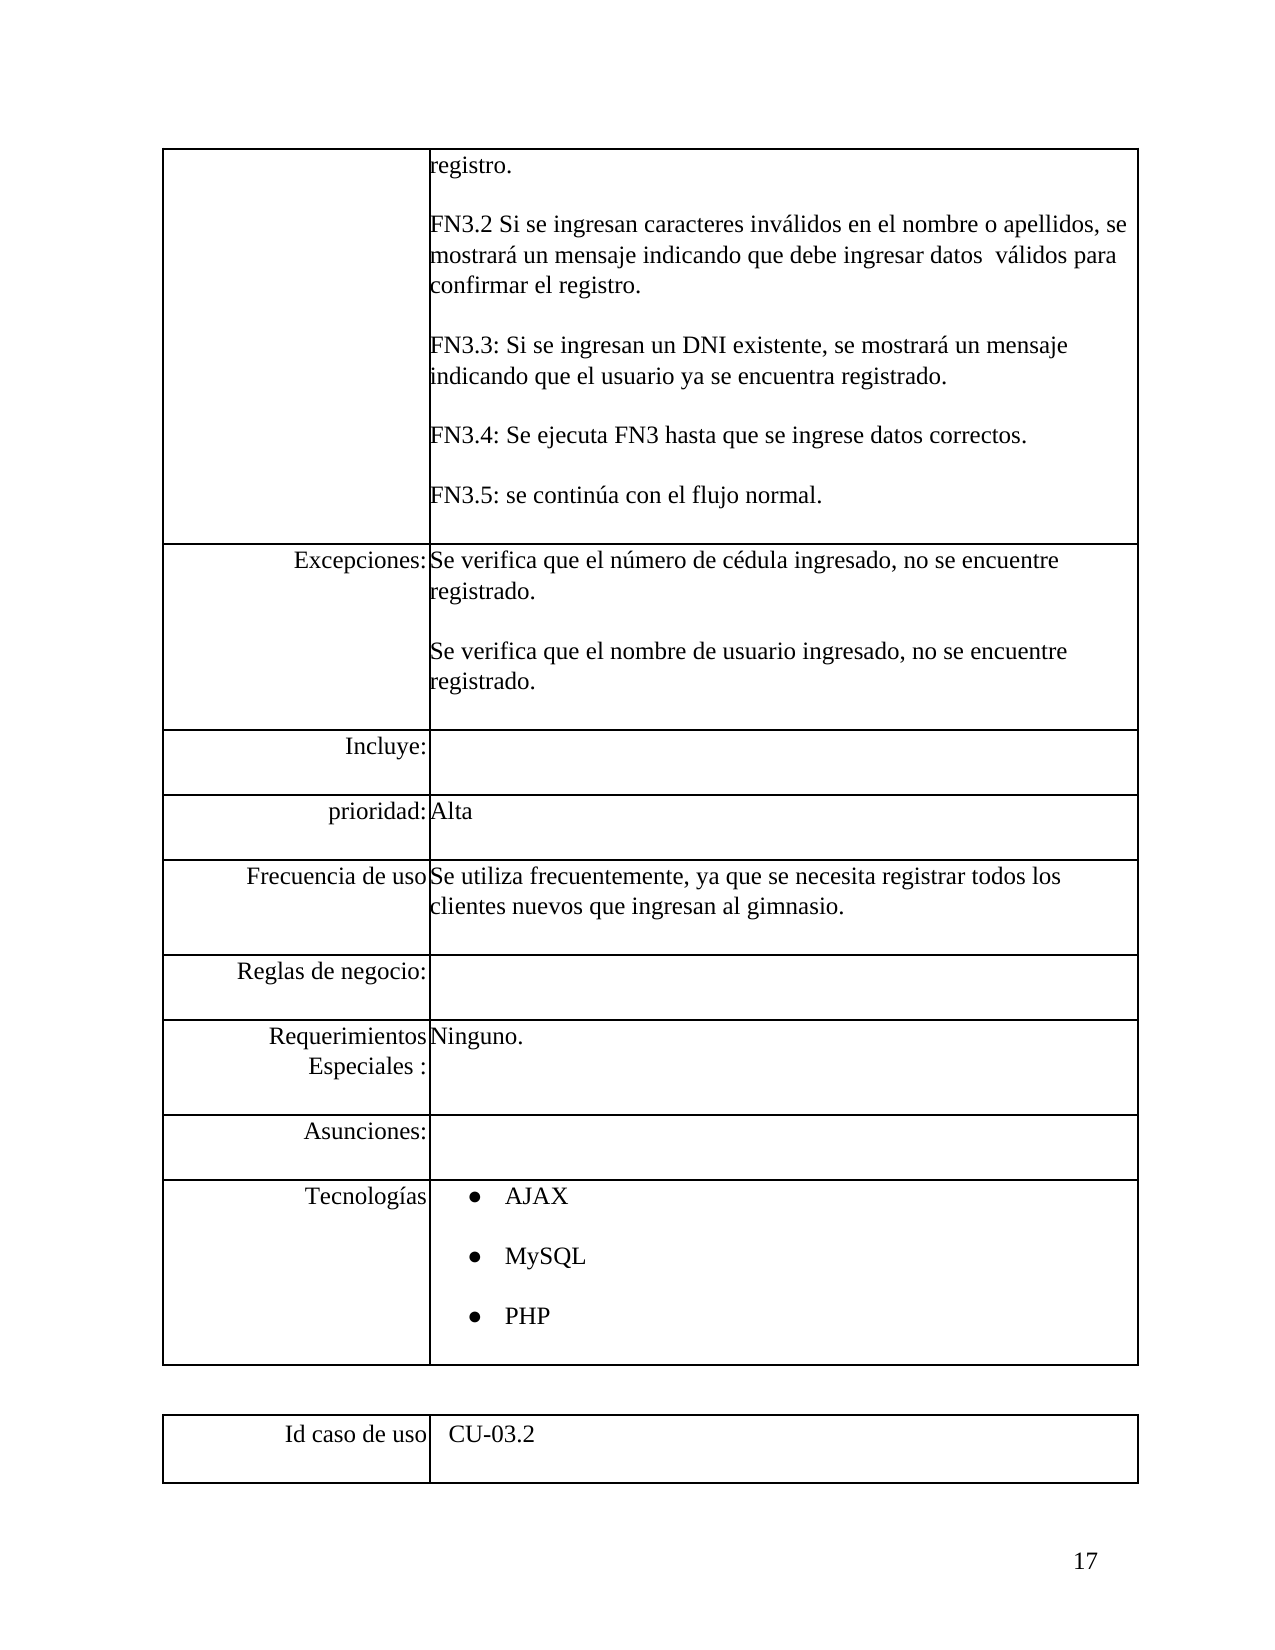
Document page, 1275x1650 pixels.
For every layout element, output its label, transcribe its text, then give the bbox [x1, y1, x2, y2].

table_cell Reglas de negocio: [164, 956, 429, 1019]
table_cell [431, 1116, 1137, 1179]
table_cell Incluye: [164, 731, 429, 794]
table_cell Requerimientos Especiales : [164, 1021, 429, 1114]
table_cell Ninguno. [431, 1021, 1137, 1114]
table_header Id caso de uso [164, 1416, 429, 1482]
table_cell Asunciones: [164, 1116, 429, 1179]
table_cell Excepciones: [164, 545, 429, 729]
table_cell Se utiliza frecuentemente, ya que se necesita registrar todos los clientes nuevos que ingresan al gimnasio. [431, 861, 1137, 954]
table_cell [431, 150, 1137, 543]
table_header CU-03.2 [431, 1416, 1137, 1482]
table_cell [164, 150, 429, 543]
table_cell [431, 956, 1137, 1019]
table_cell Frecuencia de uso [164, 861, 429, 954]
table_cell Se verifica que el número de cédula ingresado, no se encuentre registrado. Se verifica que el nombre de usuario ingresado, no se encuentre registrado. [431, 545, 1137, 729]
table_cell [431, 731, 1137, 794]
table_cell Tecnologías [164, 1181, 429, 1364]
table_cell Alta [431, 796, 1137, 859]
table_cell AJAX MySQL PHP [431, 1181, 1137, 1364]
table_cell prioridad: [164, 796, 429, 859]
